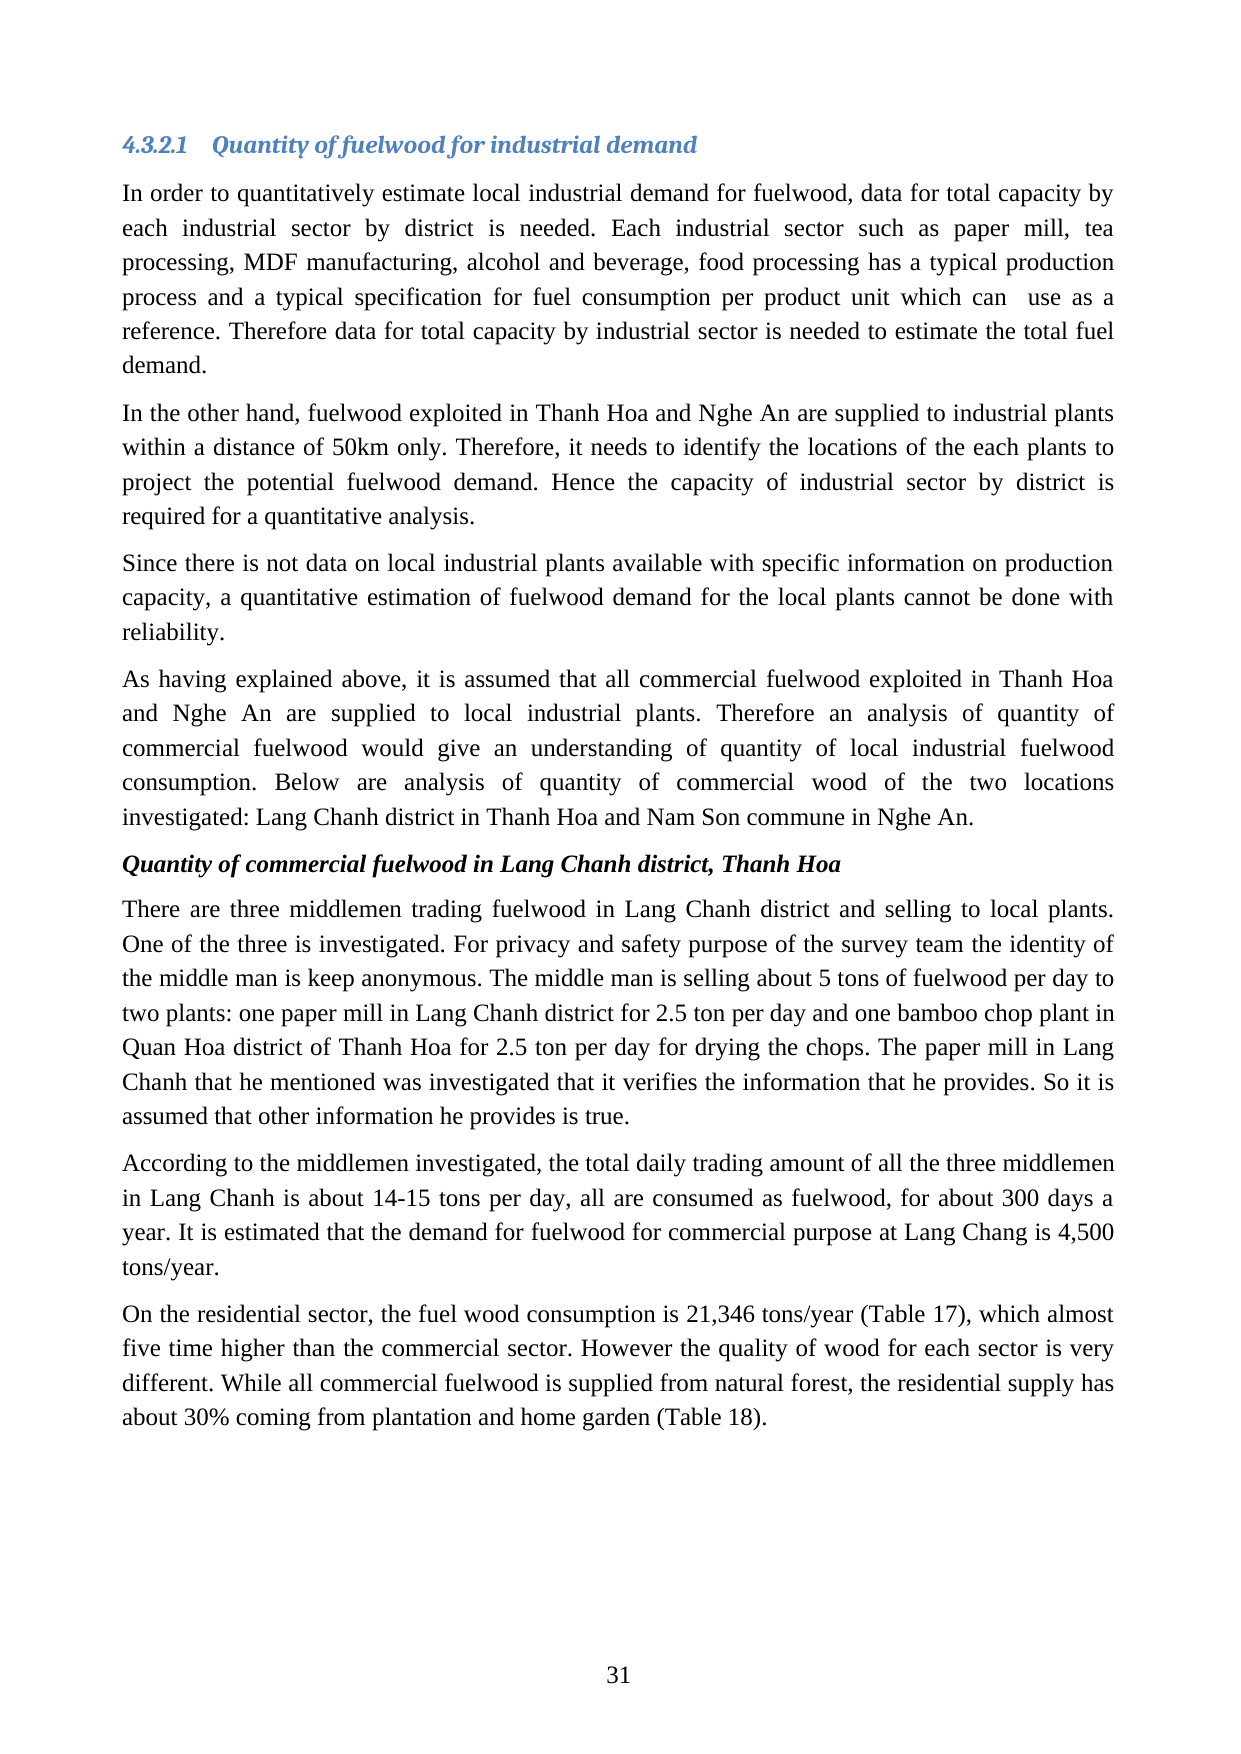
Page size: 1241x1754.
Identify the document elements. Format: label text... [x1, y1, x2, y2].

text According to the middlemen investigated, the total daily trading amount of all the three middlemen in Lang Chanh is about 14-15 tons per day, all are consumed as fuelwood, for about 300 days a year. It is estimated that the demand for fuelwood for commercial purpose at Lang Chang is 4,500 tons/year. [122, 1148, 1115, 1280]
subtitle Quantity of fuelwood for industrial demand [122, 131, 1115, 160]
text On the residential sector, the fuel wood consumption is 21,346 tons/year (Table 17), which almost five time higher than the commercial sector. However the quality of wood for each sector is very different. While all commercial fuelwood is supplied from natural forest, the residential supply has about 30% coming from plantation and home garden (Table 18). [122, 1299, 1115, 1431]
text In the other hand, fuelwood exploited in Thanh Hoa and Nghe An are supplied to industrial plants within a distance of 50km only. Therefore, it needs to identify the locations of the each plants to project the potential fuelwood demand. Hence the capacity of industrial sector by district is required for a quantitative analysis. [122, 398, 1115, 530]
text In order to quantitatively estimate local industrial demand for fuelwood, data for total capacity by each industrial sector by district is needed. Each industrial sector such as paper mill, tea processing, MDF manufacturing, alcohol and beverage, food processing has a typical production process and a typical specification for fuel consumption per product unit which can use as a reference. Therefore data for total capacity by industrial sector is needed to estimate the total fuel demand. [122, 178, 1115, 379]
text Since there is not data on local industrial plants available with specific information on production capacity, a quantitative estimation of fuelwood demand for the local plants cannot be done with reliability. [122, 548, 1115, 646]
text As having explained above, it is assumed that all commercial fuelwood exploited in Thanh Hoa and Nghe An are supplied to local industrial plants. Therefore an analysis of quantity of commercial fuelwood would give an understanding of quantity of local industrial fuelwood consumption. Below are analysis of quantity of commercial wood of the two locations investigated: Lang Chanh district in Thanh Hoa and Nam Son commune in Nghe An. [122, 664, 1115, 831]
text Quantity of commercial fuelwood in Lang Chanh district, Thanh Hoa [122, 849, 1115, 878]
text There are three middlemen trading fuelwood in Lang Chanh district and selling to local plants. One of the three is investigated. For privacy and safety purpose of the survey team the identity of the middle man is keep anonymous. The middle man is selling about 5 tons of fuelwood per day to two plants: one paper mill in Lang Chanh district for 2.5 ton per day and one bamboo chop plant in Quan Hoa district of Thanh Hoa for 2.5 ton per day for drying the chops. The paper mill in Lang Chanh that he mentioned was investigated that it verifies the information that he provides. So it is assumed that other information he provides is true. [122, 894, 1115, 1130]
